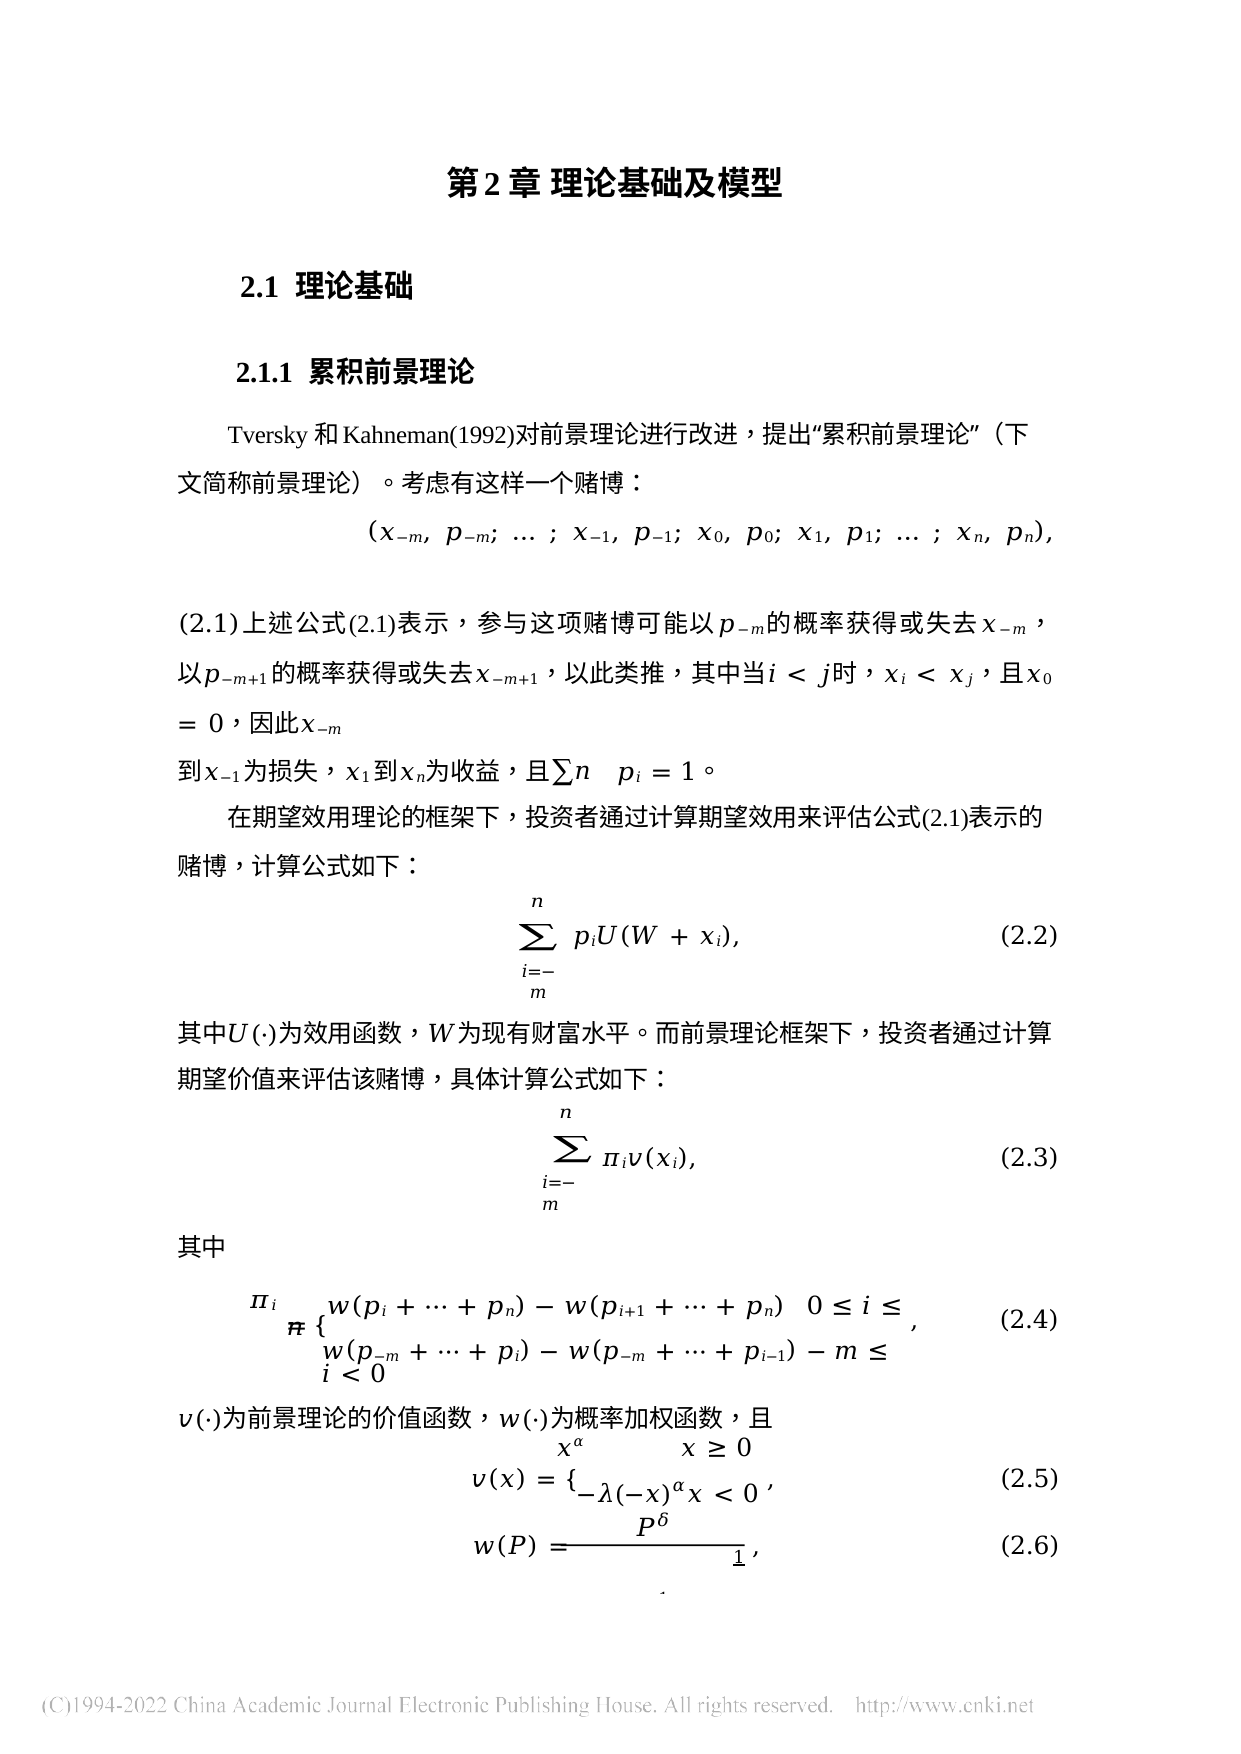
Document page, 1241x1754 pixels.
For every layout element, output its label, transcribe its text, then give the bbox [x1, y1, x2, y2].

text 𝑣(𝑥) = {−𝜆(−𝑥)𝛼 𝑥 < 0 , (2.5) [471, 1461, 1098, 1494]
text Tversky 和 Kahneman(1992)对前景理论进行改进，提出“累积前景理论”（下文简称前景理论）。考虑有这样一个赌博： [177, 417, 1053, 499]
text 𝑛 [513, 897, 563, 910]
text 𝜋𝑖𝑣(𝑥𝑖), (2.3) [600, 1140, 1098, 1171]
text 𝜋𝑖 [164, 1284, 277, 1314]
text (𝑥−𝑚, 𝑝−𝑚; … ; 𝑥−1, 𝑝−1; 𝑥0, 𝑝0; 𝑥1, 𝑝1; … ; 𝑥𝑛, 𝑝𝑛), (2.1)上述公式(2.1)表示，参与这项赌博可能以𝑝−𝑚的概率获得或失去𝑥−𝑚，以𝑝−𝑚+1的概率获得或失去𝑥−𝑚+1，以此类推，其中当𝑖 < 𝑗时，𝑥𝑖 < 𝑥𝑗，且𝑥0 = 0，因此𝑥−𝑚 [177, 514, 1053, 740]
text ∑ [513, 920, 563, 950]
picture [42, 1696, 832, 1717]
text 其中𝑈(⋅)为效用函数，𝑊为现有财富水平。而前景理论框架下，投资者通过计算期望价值来评估该赌博，具体计算公式如下： [177, 1004, 1053, 1095]
text = {𝑤(𝑝𝑖 + ⋯ + 𝑝𝑛) − 𝑤(𝑝𝑖+1 + ⋯ + 𝑝𝑛) 0 ≤ 𝑖 ≤ 𝑛 [286, 1289, 906, 1341]
text 𝑛 [164, 1101, 968, 1122]
text 在期望效用理论的框架下，投资者通过计算期望效用来评估公式(2.1)表示的赌博，计算公式如下： [177, 799, 1053, 882]
text 𝑤(𝑝−𝑚 + ⋯ + 𝑝𝑖) − 𝑤(𝑝−𝑚 + ⋯ + 𝑝𝑖−1) − 𝑚 ≤ 𝑖 < 0 [321, 1341, 906, 1387]
subtitle 累积前景理论 [236, 352, 1098, 391]
text ∑ [549, 1132, 591, 1162]
text 𝑖=−𝑚 [513, 959, 563, 1002]
text 𝑃𝛿 [221, 1507, 1082, 1532]
text 𝑣(⋅)为前景理论的价值函数，𝑤(⋅)为概率加权函数，且 [177, 1401, 1098, 1435]
text 𝑝𝑖𝑈(𝑊 + 𝑥𝑖), (2.2) [572, 919, 1098, 950]
text , (2.4) [910, 1303, 1098, 1334]
subtitle 理论基础 [240, 264, 1098, 306]
subtitle 第 2 章 理论基础及模型 [164, 159, 1066, 205]
text 𝑤(𝑃) = 1 , (2.6) [472, 1532, 1098, 1560]
text 𝑥𝛼 𝑥 ≥ 0 [209, 1439, 1098, 1461]
text 到𝑥−1为损失，𝑥1到𝑥𝑛为收益，且∑𝑛 𝑝𝑖 = 1。 [177, 756, 1098, 786]
text 𝑖=−𝑚 [542, 1171, 591, 1214]
text 其中 [177, 1230, 591, 1264]
picture [855, 1696, 1034, 1717]
